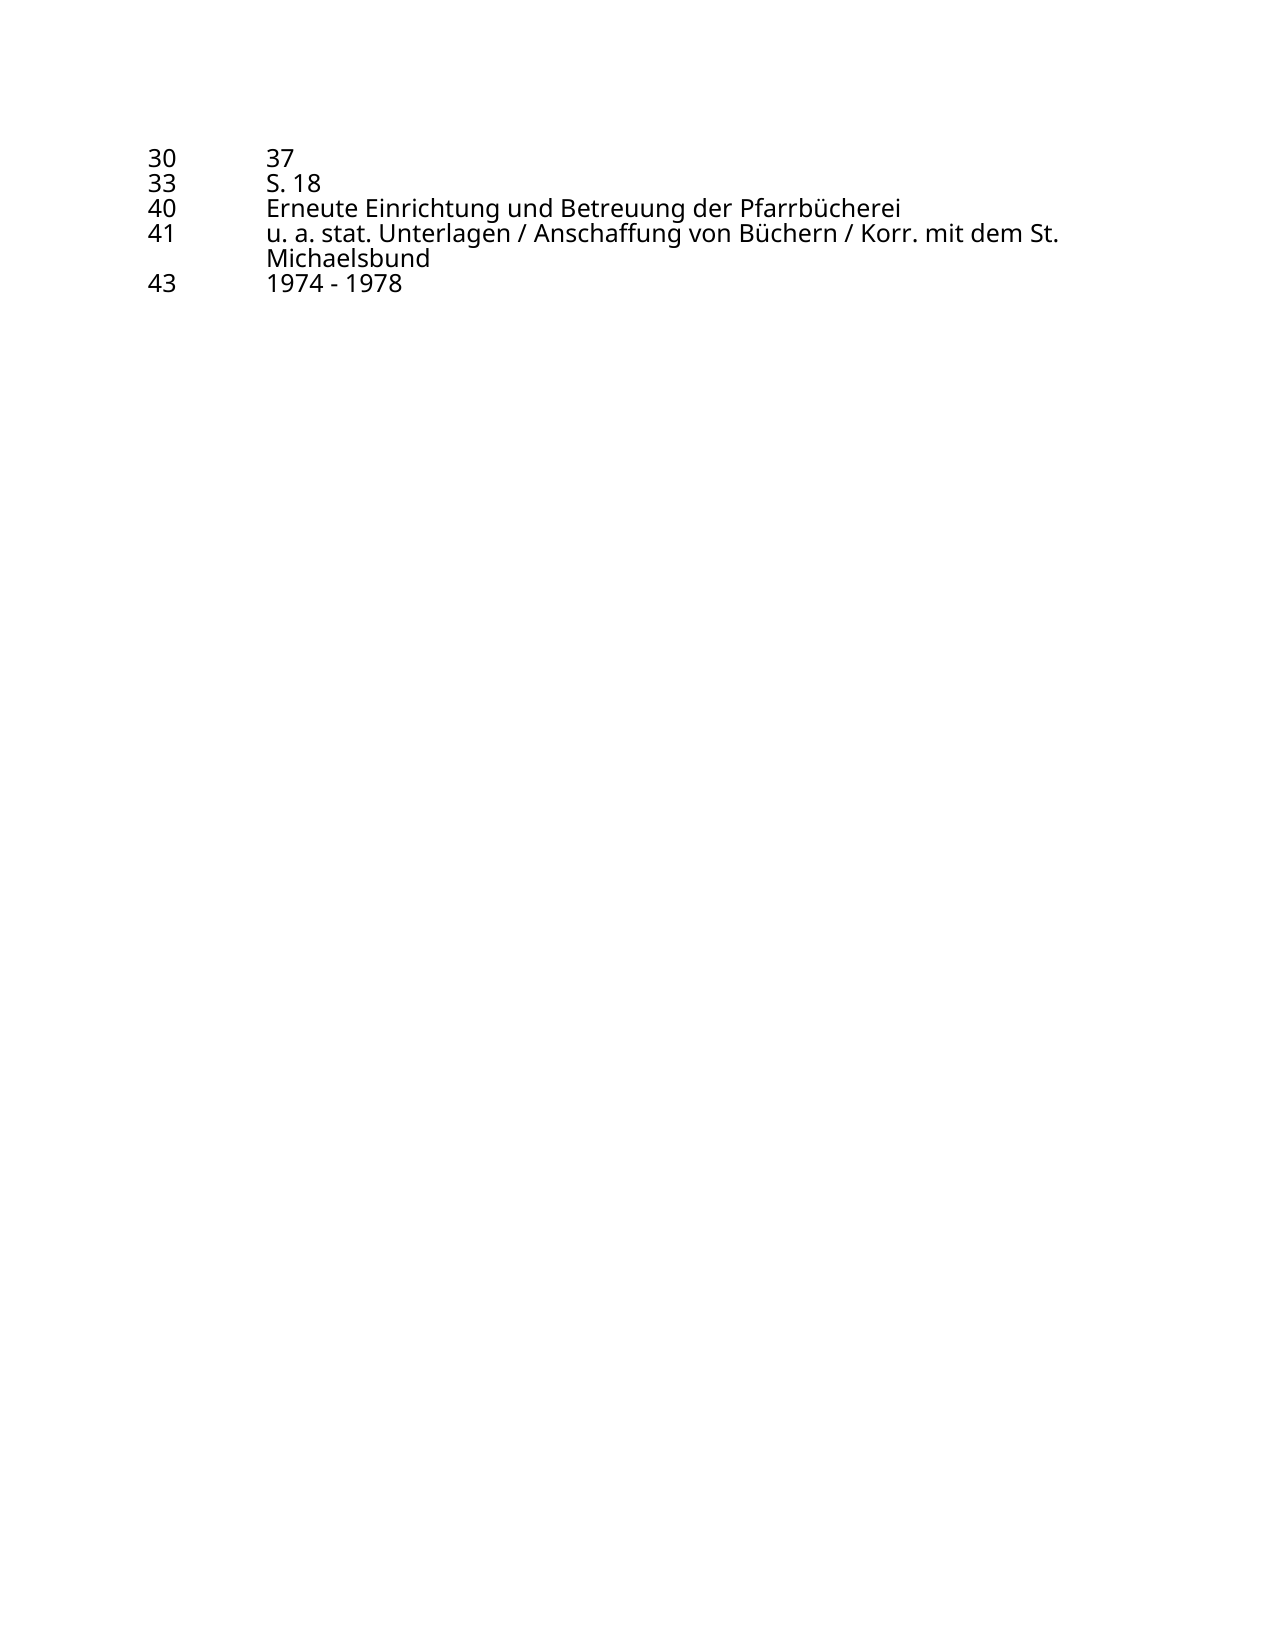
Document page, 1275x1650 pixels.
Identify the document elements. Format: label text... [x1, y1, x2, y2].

text 41 u. a. stat. Unterlagen / s[2{Anschaffung} von 1{Bücher}]sn / Korr. mit dem k[s[St. Michaelsbund]s]k [148, 223, 1127, 273]
text 33 S. 18 [148, 173, 1127, 198]
text 43 1974 - 1978 [148, 273, 1127, 298]
text 30 37 [148, 148, 1127, 173]
text 40 Erneute Einrichtung und Betreuung der k[1{s[Pfarrbücherei]s} 2{<Hetzles>}]k [148, 198, 1127, 223]
